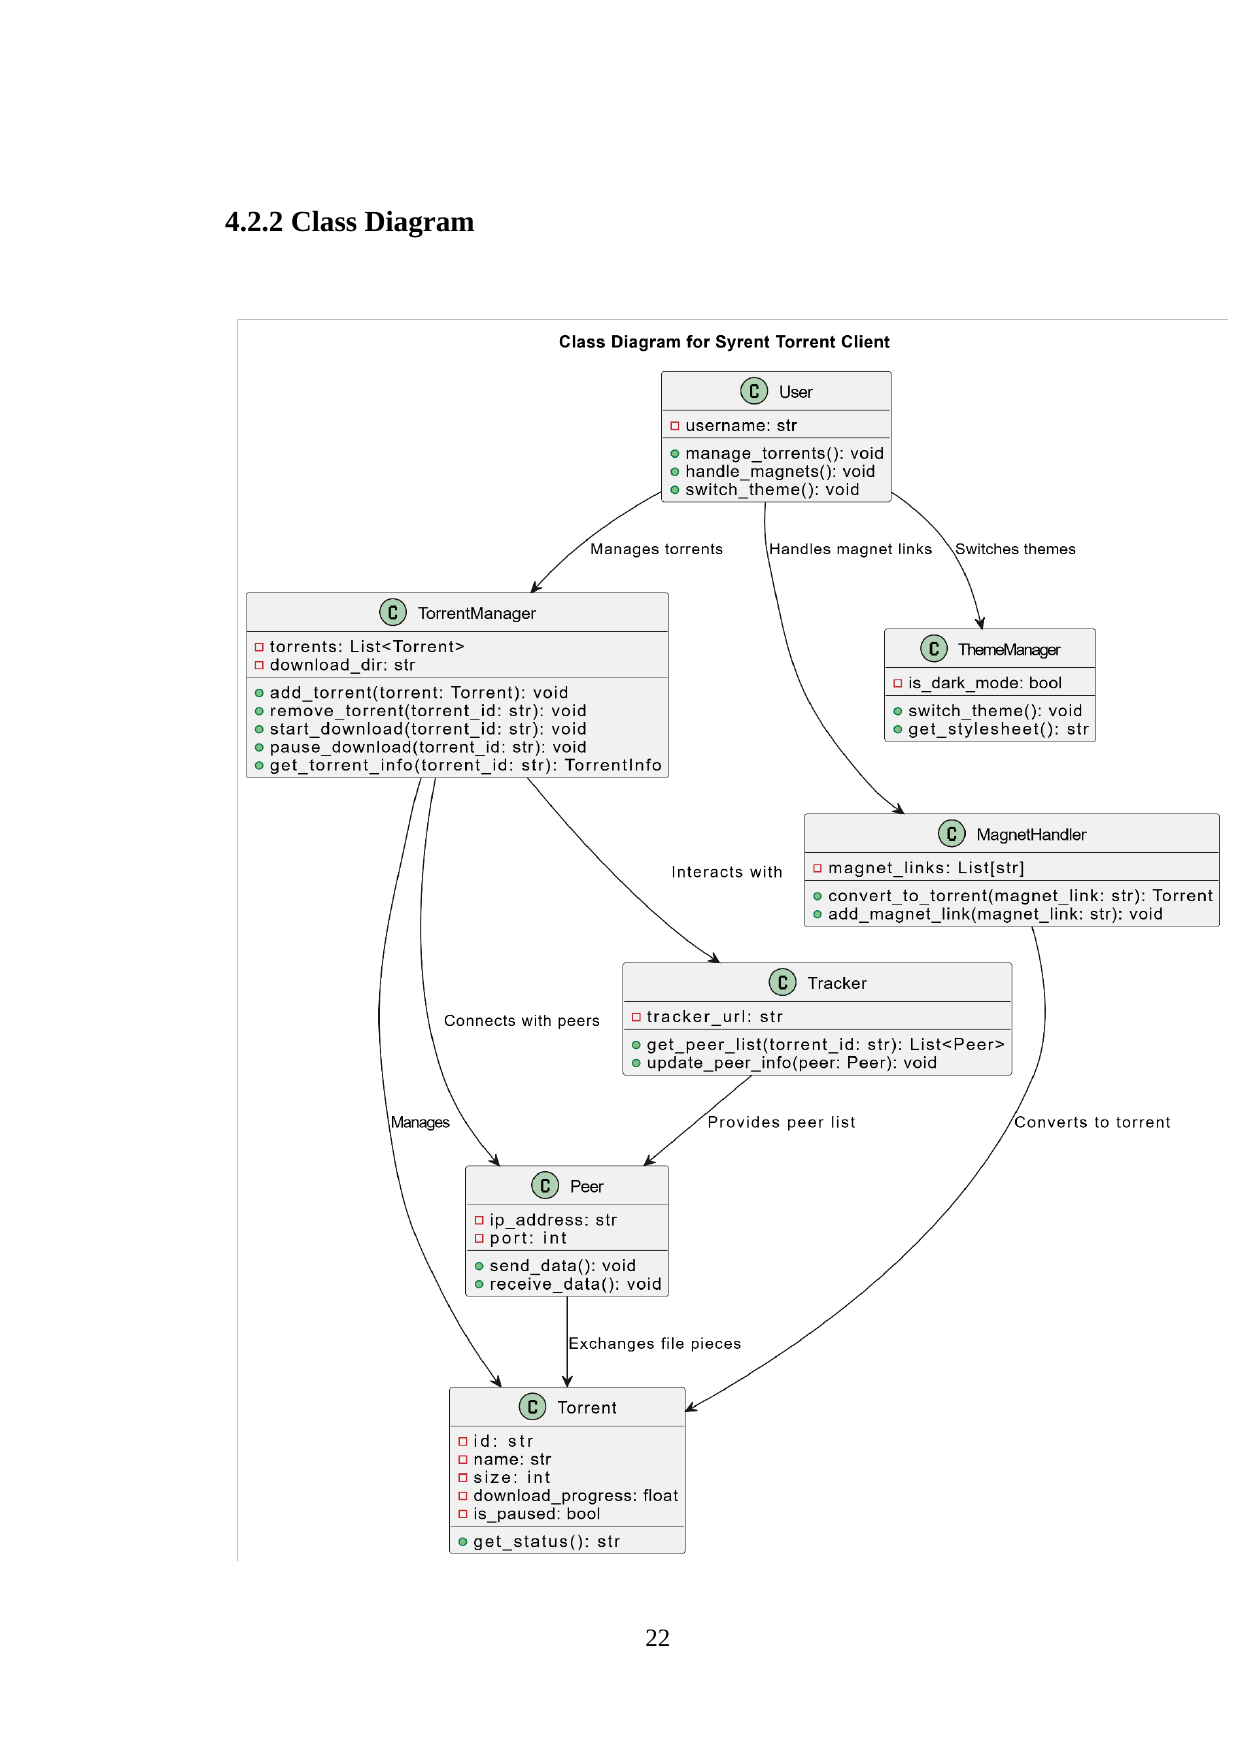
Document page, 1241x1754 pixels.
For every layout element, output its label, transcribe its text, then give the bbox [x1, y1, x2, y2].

picture [225, 307, 1240, 1573]
text 4.2.2 Class Diagram [225, 204, 1090, 237]
